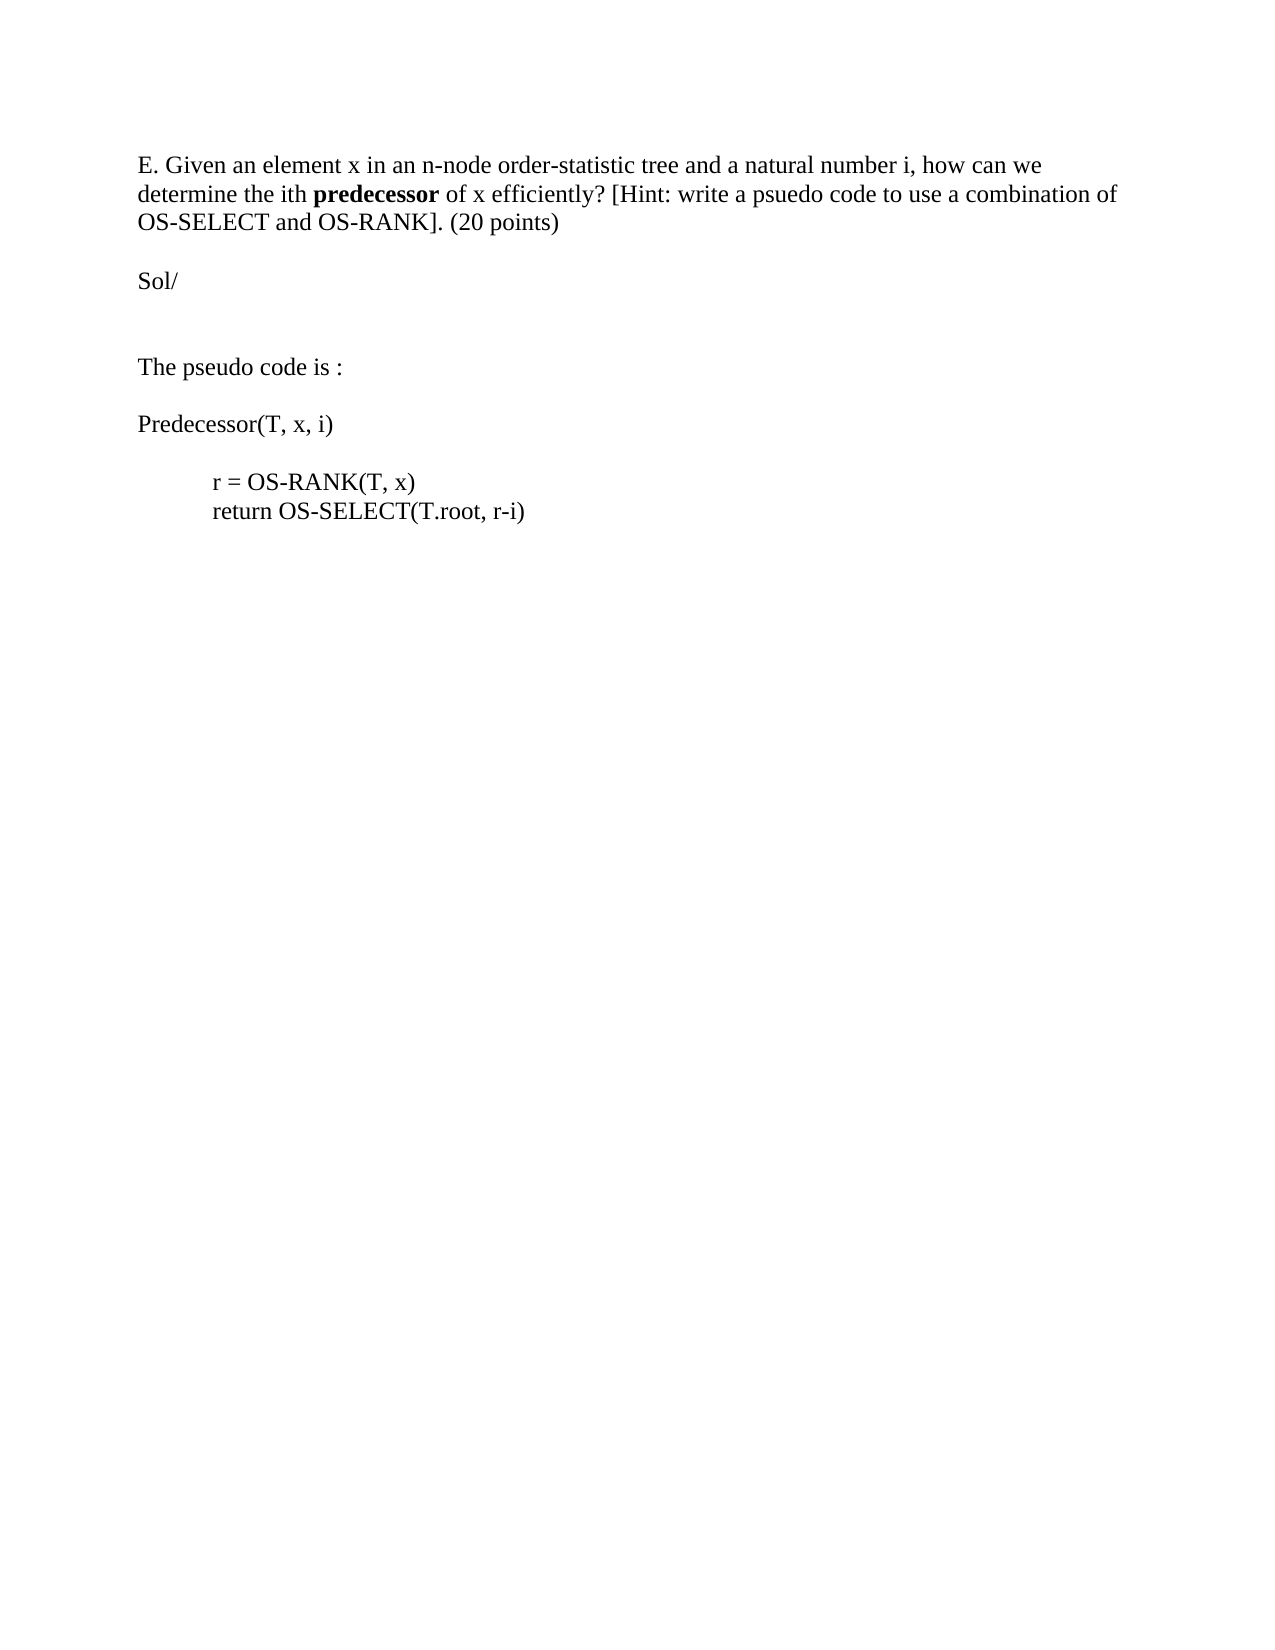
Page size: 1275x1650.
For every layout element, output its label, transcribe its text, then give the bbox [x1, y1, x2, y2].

text Sol/ [137, 266, 1138, 294]
text The pseudo code is : [137, 352, 1138, 381]
text r = OS-RANK(T, x) [137, 467, 1138, 496]
text E. Given an element x in an n-node order-statistic tree and a natural number i, how can we determine the ith predecessor of x efficiently? [Hint: write a psuedo code to use a combination of OS-SELECT and OS-RANK]. (20 points) [137, 150, 1138, 237]
text Predecessor(T, x, i) [137, 409, 1138, 438]
text return OS-SELECT(T.root, r-i) [137, 496, 1138, 524]
